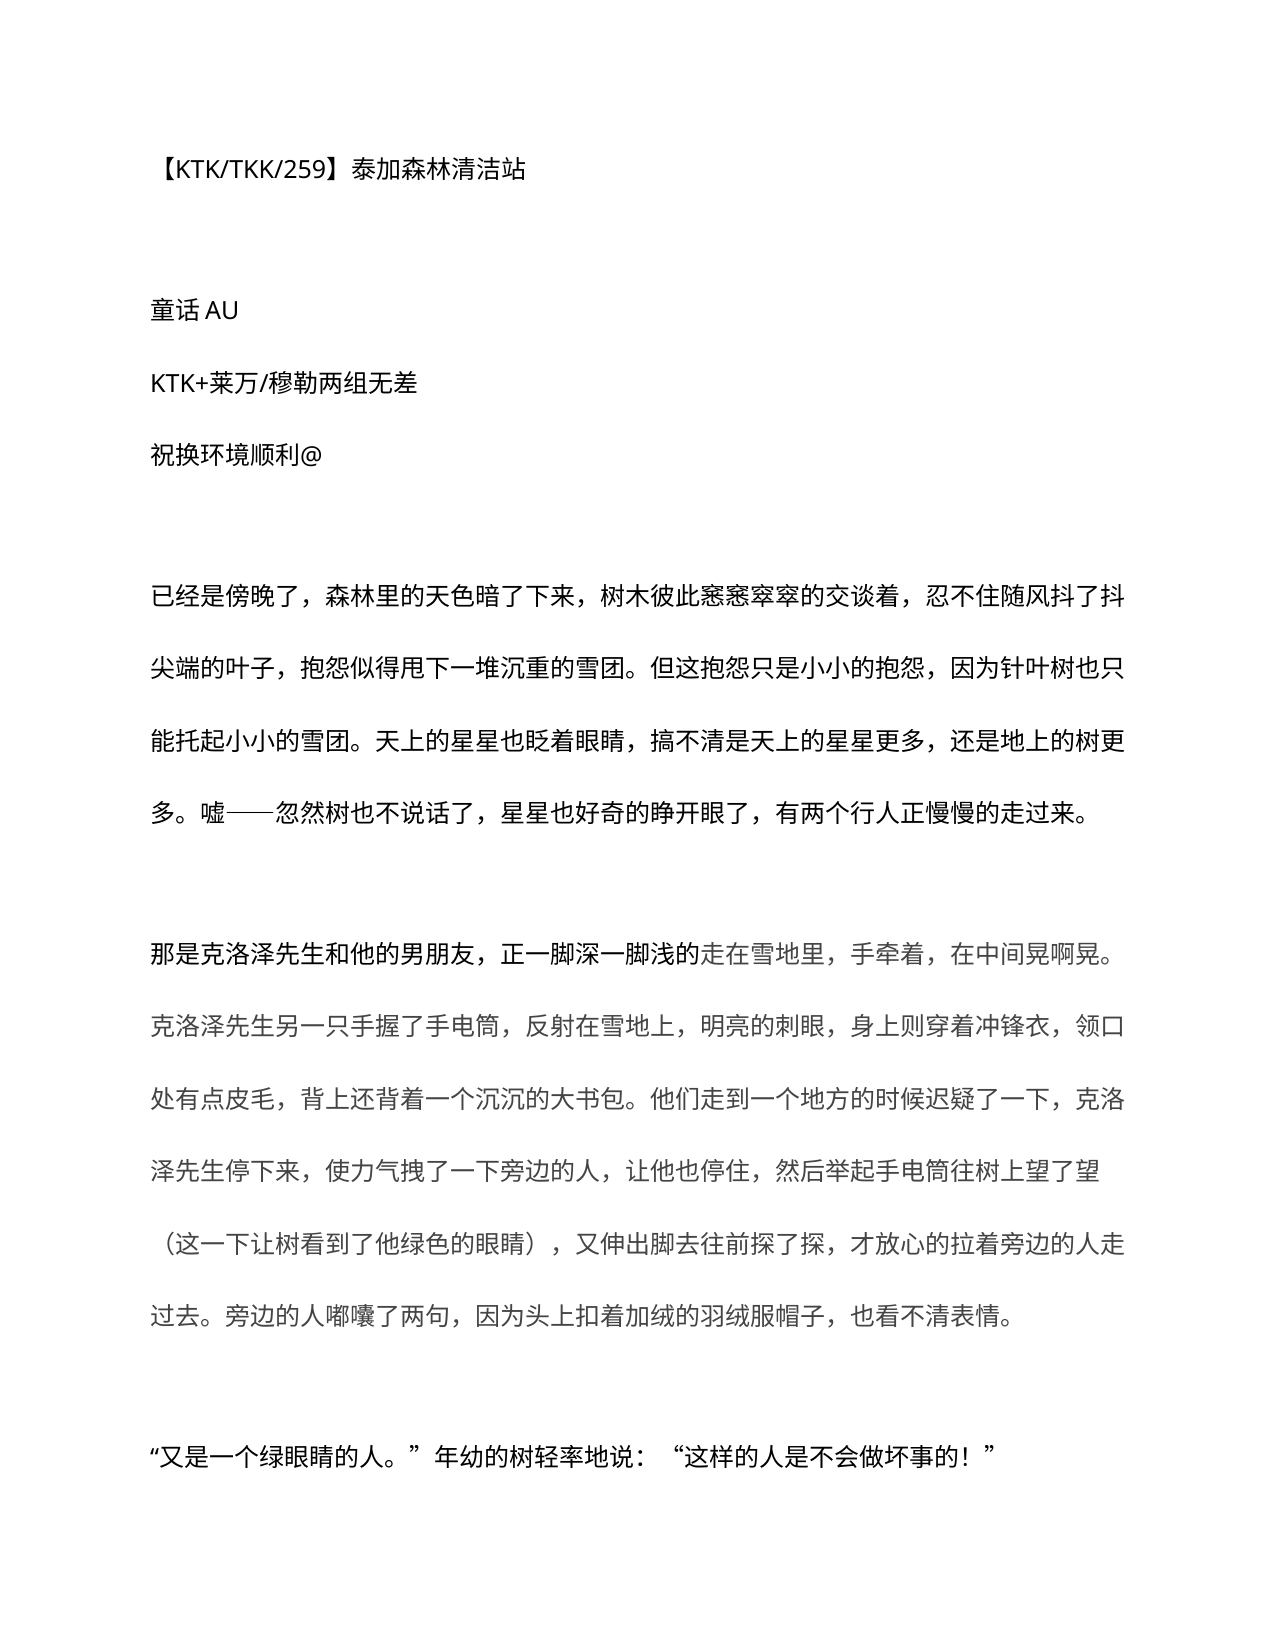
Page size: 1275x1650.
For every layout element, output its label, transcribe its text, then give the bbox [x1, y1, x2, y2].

text KTK+莱万/穆勒两组无差 [150, 363, 1125, 399]
text “又是一个绿眼睛的人。”年幼的树轻率地说：“这样的人是不会做坏事的！” [150, 1437, 1125, 1474]
text 【KTK/TKK/259】泰加森林清洁站 [150, 150, 1125, 186]
text 祝换环境顺利@ [150, 436, 1125, 472]
text 童话AU [150, 291, 1125, 327]
text 已经是傍晚了，森林里的天色暗了下来，树木彼此窸窸窣窣的交谈着，忍不住随风抖了抖尖端的叶子，抱怨似得甩下一堆沉重的雪团。但这抱怨只是小小的抱怨，因为针叶树也只能托起小小的雪团。天上的星星也眨着眼睛，搞不清是天上的星星更多，还是地上的树更多。嘘——忽然树也不说话了，星星也好奇的睁开眼了，有两个行人正慢慢的走过来。 [150, 576, 1125, 830]
text 那是克洛泽先生和他的男朋友，正一脚深一脚浅的走在雪地里，手牵着，在中间晃啊晃。克洛泽先生另一只手握了手电筒，反射在雪地上，明亮的刺眼，身上则穿着冲锋衣，领口处有点皮毛，背上还背着一个沉沉的大书包。他们走到一个地方的时候迟疑了一下，克洛泽先生停下来，使力气拽了一下旁边的人，让他也停住，然后举起手电筒往树上望了望（这一下让树看到了他绿色的眼睛），又伸出脚去往前探了探，才放心的拉着旁边的人走过去。旁边的人嘟囔了两句，因为头上扣着加绒的羽绒服帽子，也看不清表情。 [150, 934, 1125, 1333]
